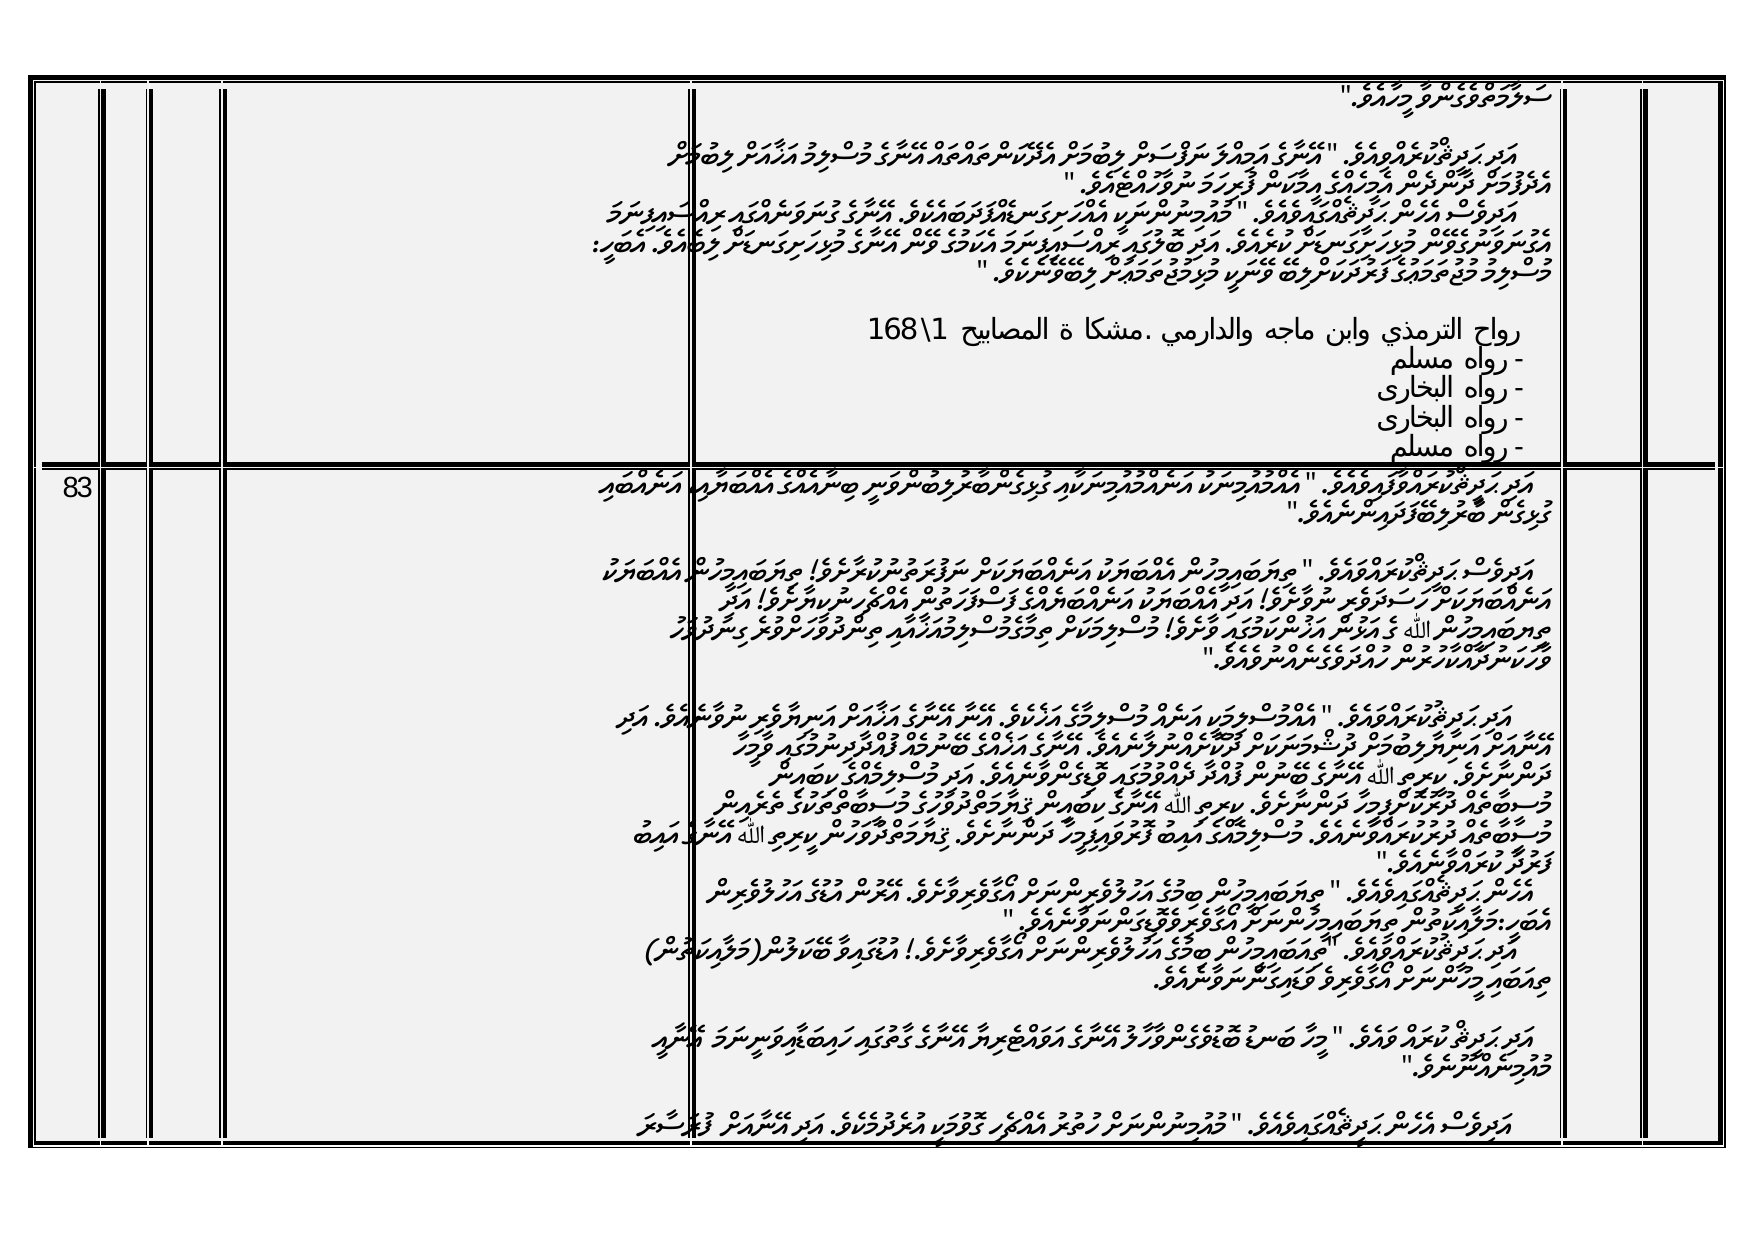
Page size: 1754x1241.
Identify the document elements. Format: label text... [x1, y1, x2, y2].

table_cell [1644, 83, 1718, 462]
table_cell [33, 462, 102, 1141]
table_cell [33, 80, 102, 462]
table_cell [102, 462, 149, 1141]
table_cell [1564, 80, 1644, 462]
table_cell [223, 80, 692, 462]
table_cell [150, 462, 223, 1141]
table_cell [150, 80, 223, 462]
table_cell [1644, 462, 1722, 1141]
table_cell [1564, 462, 1644, 1141]
table_cell [223, 470, 692, 1141]
table_cell [102, 80, 149, 462]
